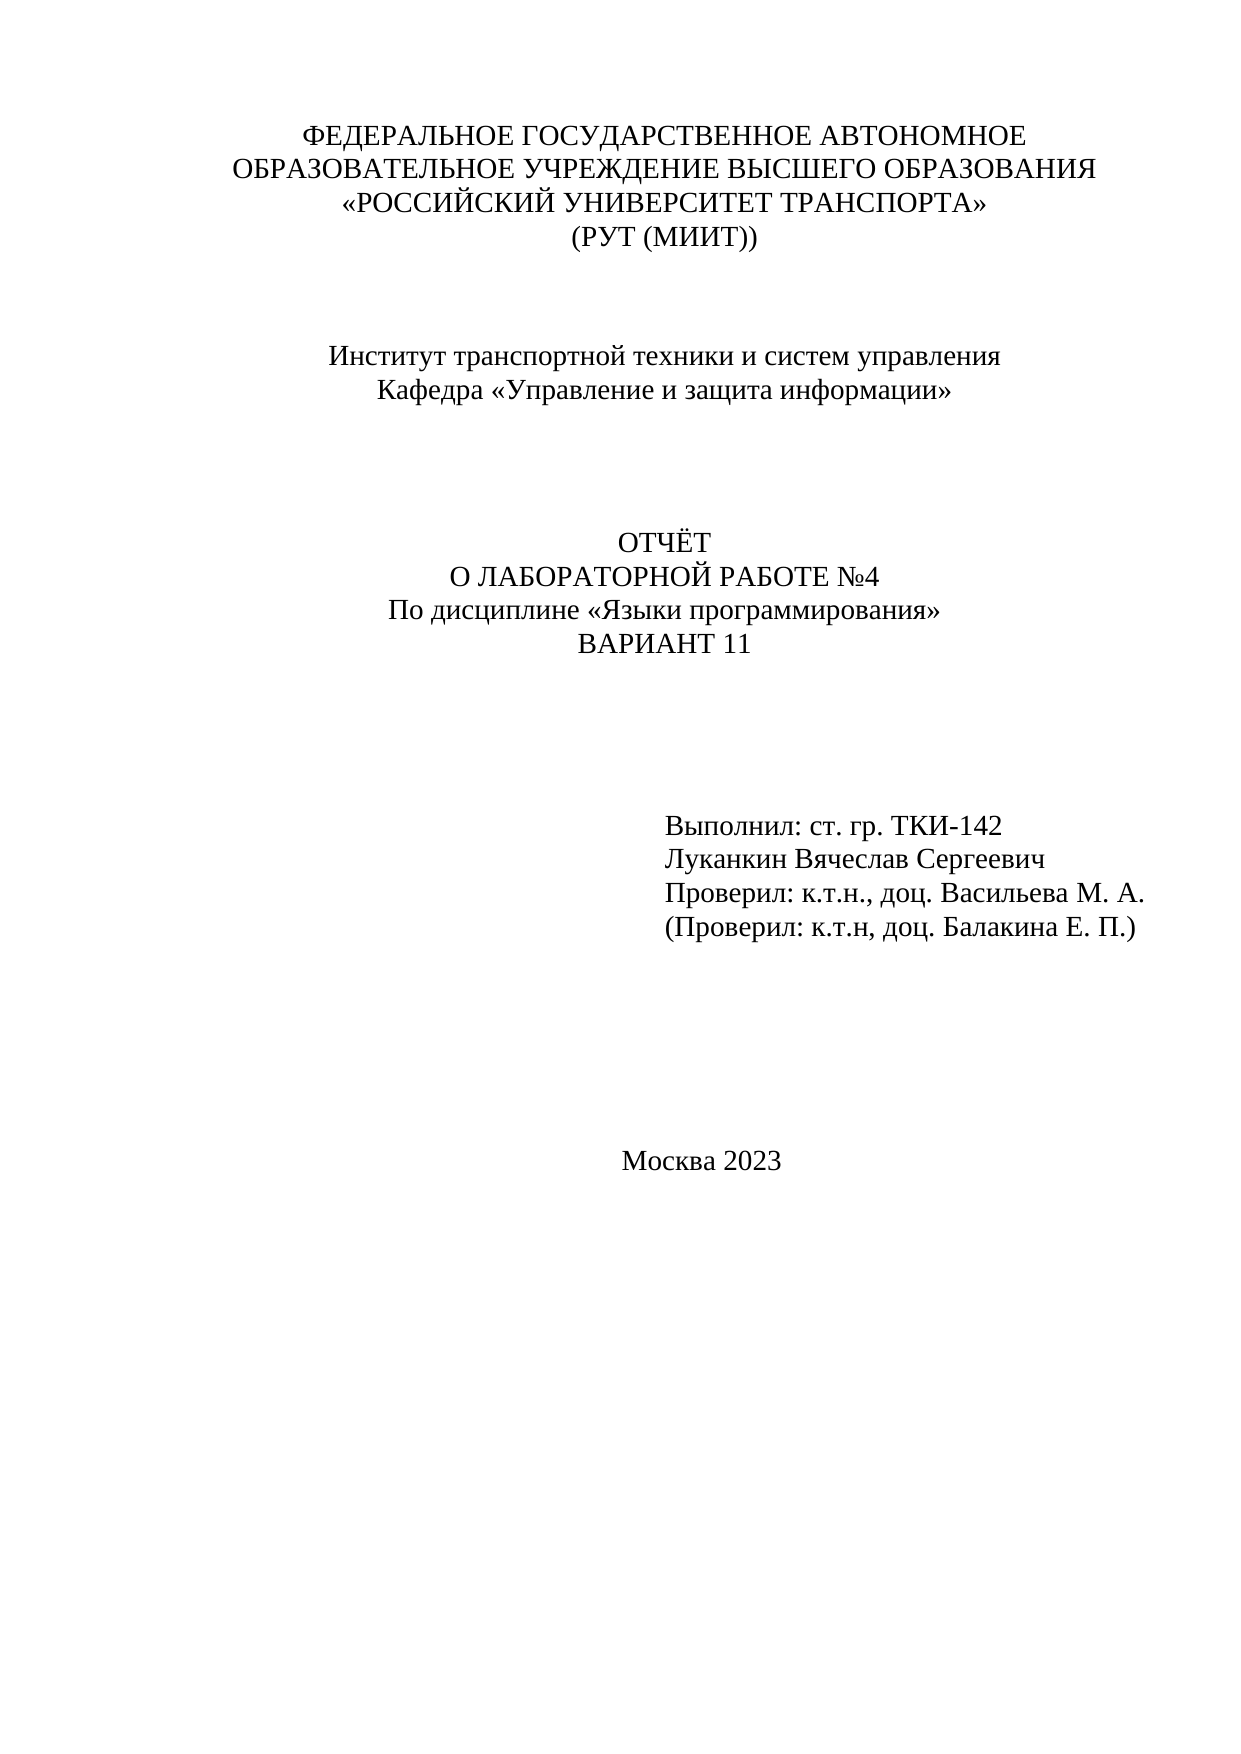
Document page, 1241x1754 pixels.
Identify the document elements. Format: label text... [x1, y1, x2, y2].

text ФЕДЕРАЛЬНОЕ ГОСУДАРСТВЕННОЕ АВТОНОМНОЕ ОБРАЗОВАТЕЛЬНОЕ УЧРЕЖДЕНИЕ ВЫСШЕГО ОБРАЗОВАНИЯ «РОССИЙСКИЙ УНИВЕРСИТЕТ ТРАНСПОРТА» (РУТ (МИИТ)) [177, 118, 1152, 252]
text Кафедра «Управление и защита информации» [177, 372, 1152, 406]
text Выполнил: ст. гр. ТКИ-142 [177, 808, 1152, 842]
text ВАРИАНТ 11 [177, 626, 1152, 659]
text (Проверил: к.т.н, доц. Балакина Е. П.) [251, 909, 1152, 942]
text Луканкин Вячеслав Сергеевич [177, 842, 1152, 875]
text Проверил: к.т.н., доц. Васильева М. А. [177, 875, 1152, 909]
text По дисциплине «Языки программирования» [177, 592, 1152, 626]
text Институт транспортной техники и систем управления [177, 338, 1152, 372]
text ОТЧЁТ О ЛАБОРАТОРНОЙ РАБОТЕ №4 [177, 525, 1152, 592]
text Москва 2023 [177, 1143, 1152, 1177]
